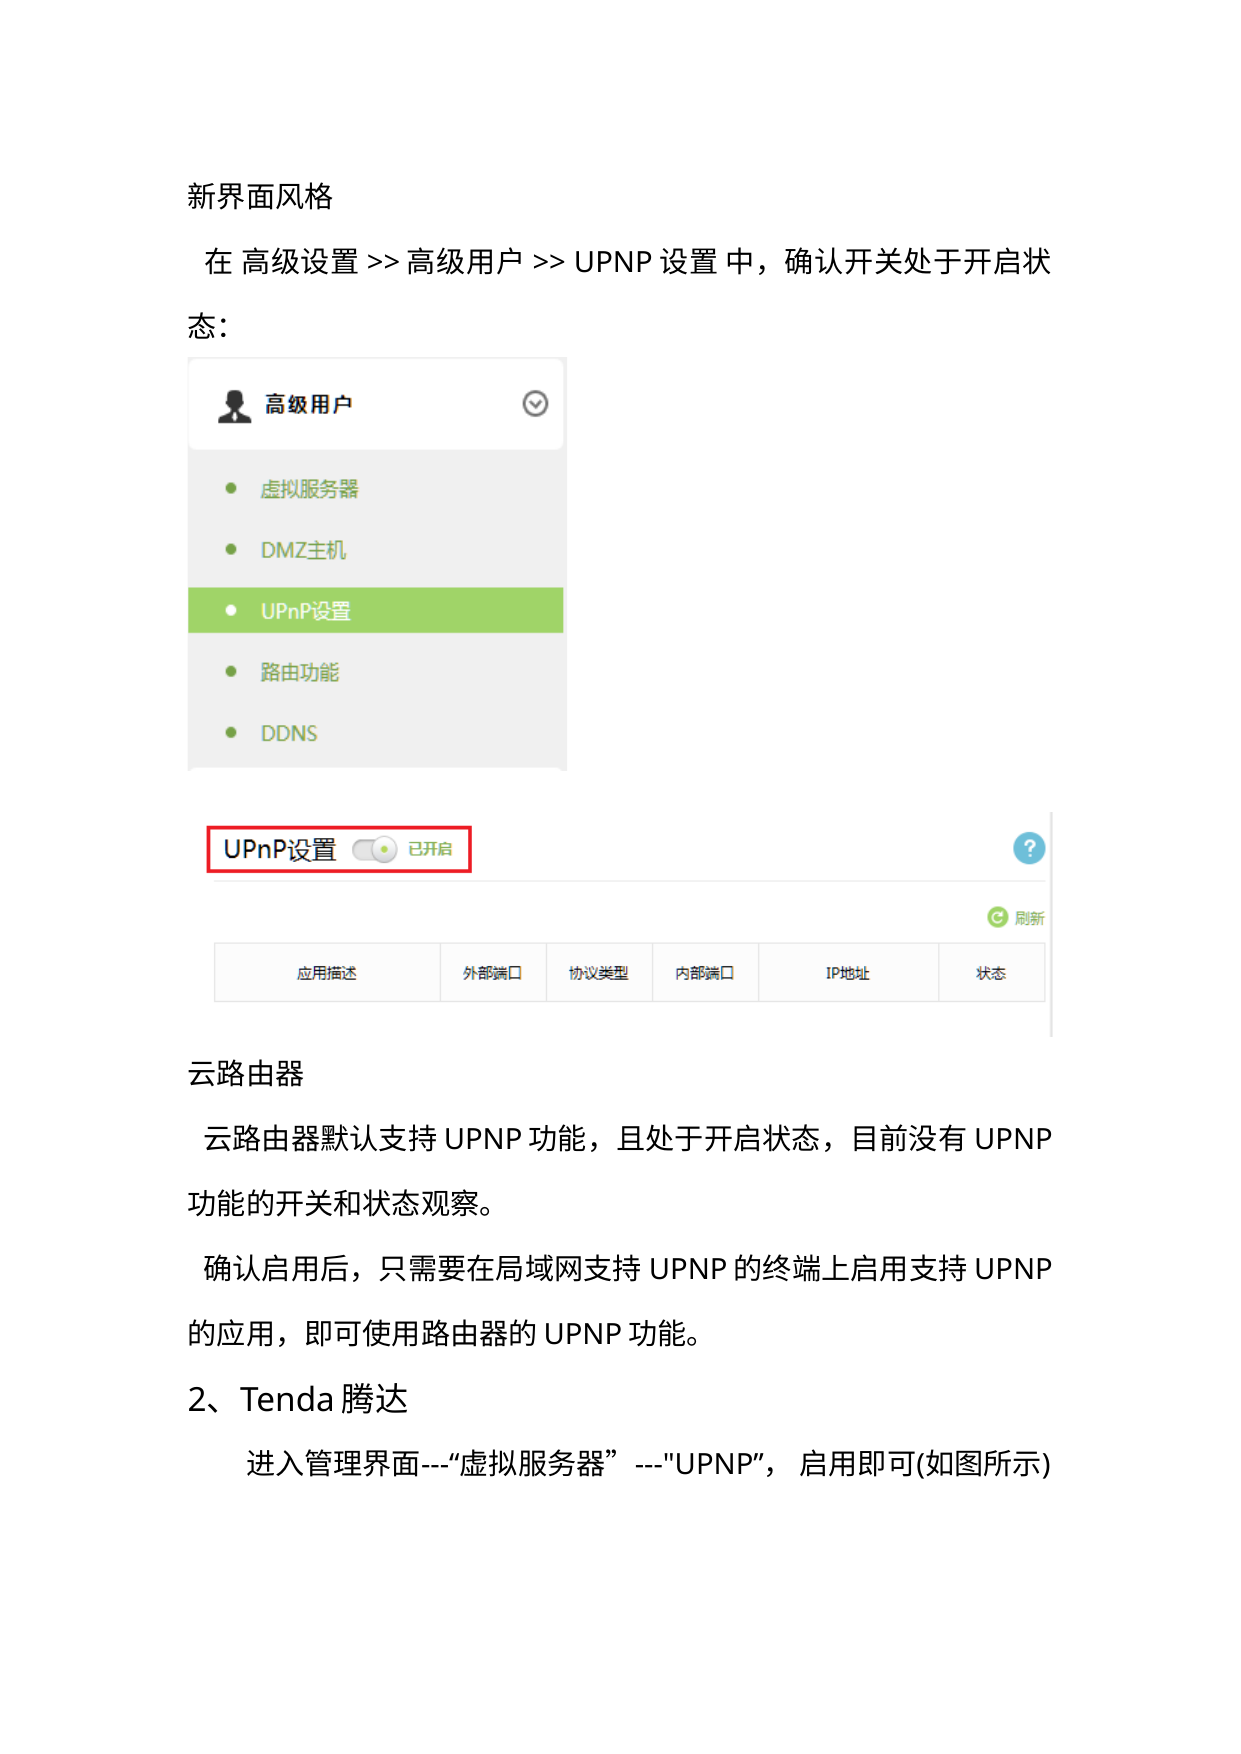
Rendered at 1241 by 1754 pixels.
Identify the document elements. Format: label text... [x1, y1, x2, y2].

picture [187, 357, 568, 771]
text 进入管理界面---“虚拟服务器”---"UPNP”， 启用即可(如图所示) [187, 1429, 1053, 1494]
text 云路由器 云路由器默认支持UPNP功能，且处于开启状态，目前没有UPNP功能的开关和状态观察。 确认启用后，只需要在局域网支持UPNP的终端上启用支持UPNP的应用，即可使用路由器的UPNP功能。 2、Tenda腾达 [187, 1037, 1053, 1429]
picture [187, 812, 1053, 1037]
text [187, 162, 1053, 357]
